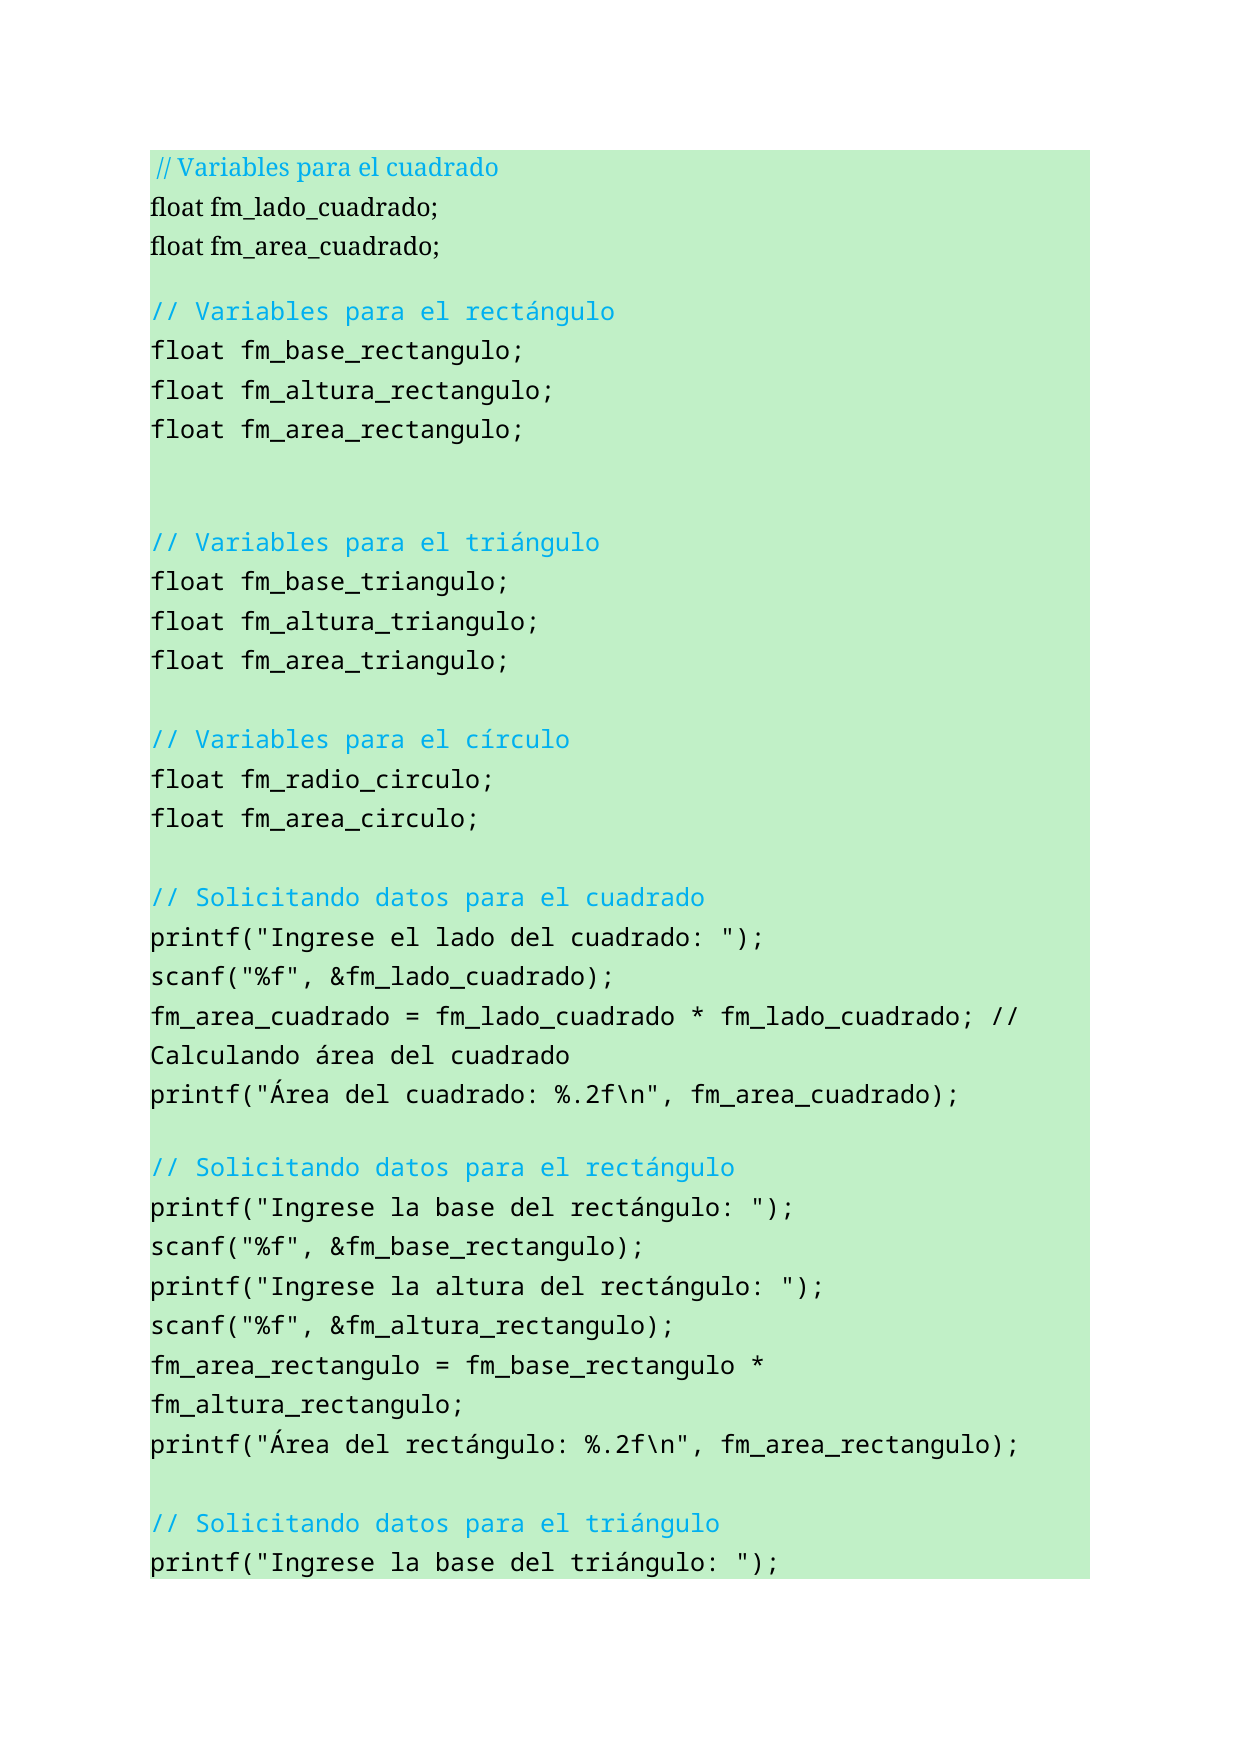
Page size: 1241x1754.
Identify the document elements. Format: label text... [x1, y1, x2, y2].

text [150, 1150, 1090, 1579]
text // Variables para el triángulo float fm_base_triangulo; float fm_altura_triangulo; float fm_area_triangulo; // Variables para el círculo float fm_radio_circulo; float fm_area_circulo; // Solicitando datos para el cuadrado printf("Ingrese el lado del cuadrado: "); scanf("%f", &fm_lado_cuadrado); fm_area_cuadrado = fm_lado_cuadrado * fm_lado_cuadrado; // Calculando área del cuadrado printf("Área del cuadrado: %.2f\n", fm_area_cuadrado); [150, 485, 1090, 1111]
text // Variables para el cuadrado float fm_lado_cuadrado; float fm_area_cuadrado; [150, 150, 1090, 263]
text // Variables para el rectángulo float fm_base_rectangulo; float fm_altura_rectangulo; float fm_area_rectangulo; [150, 293, 1090, 446]
